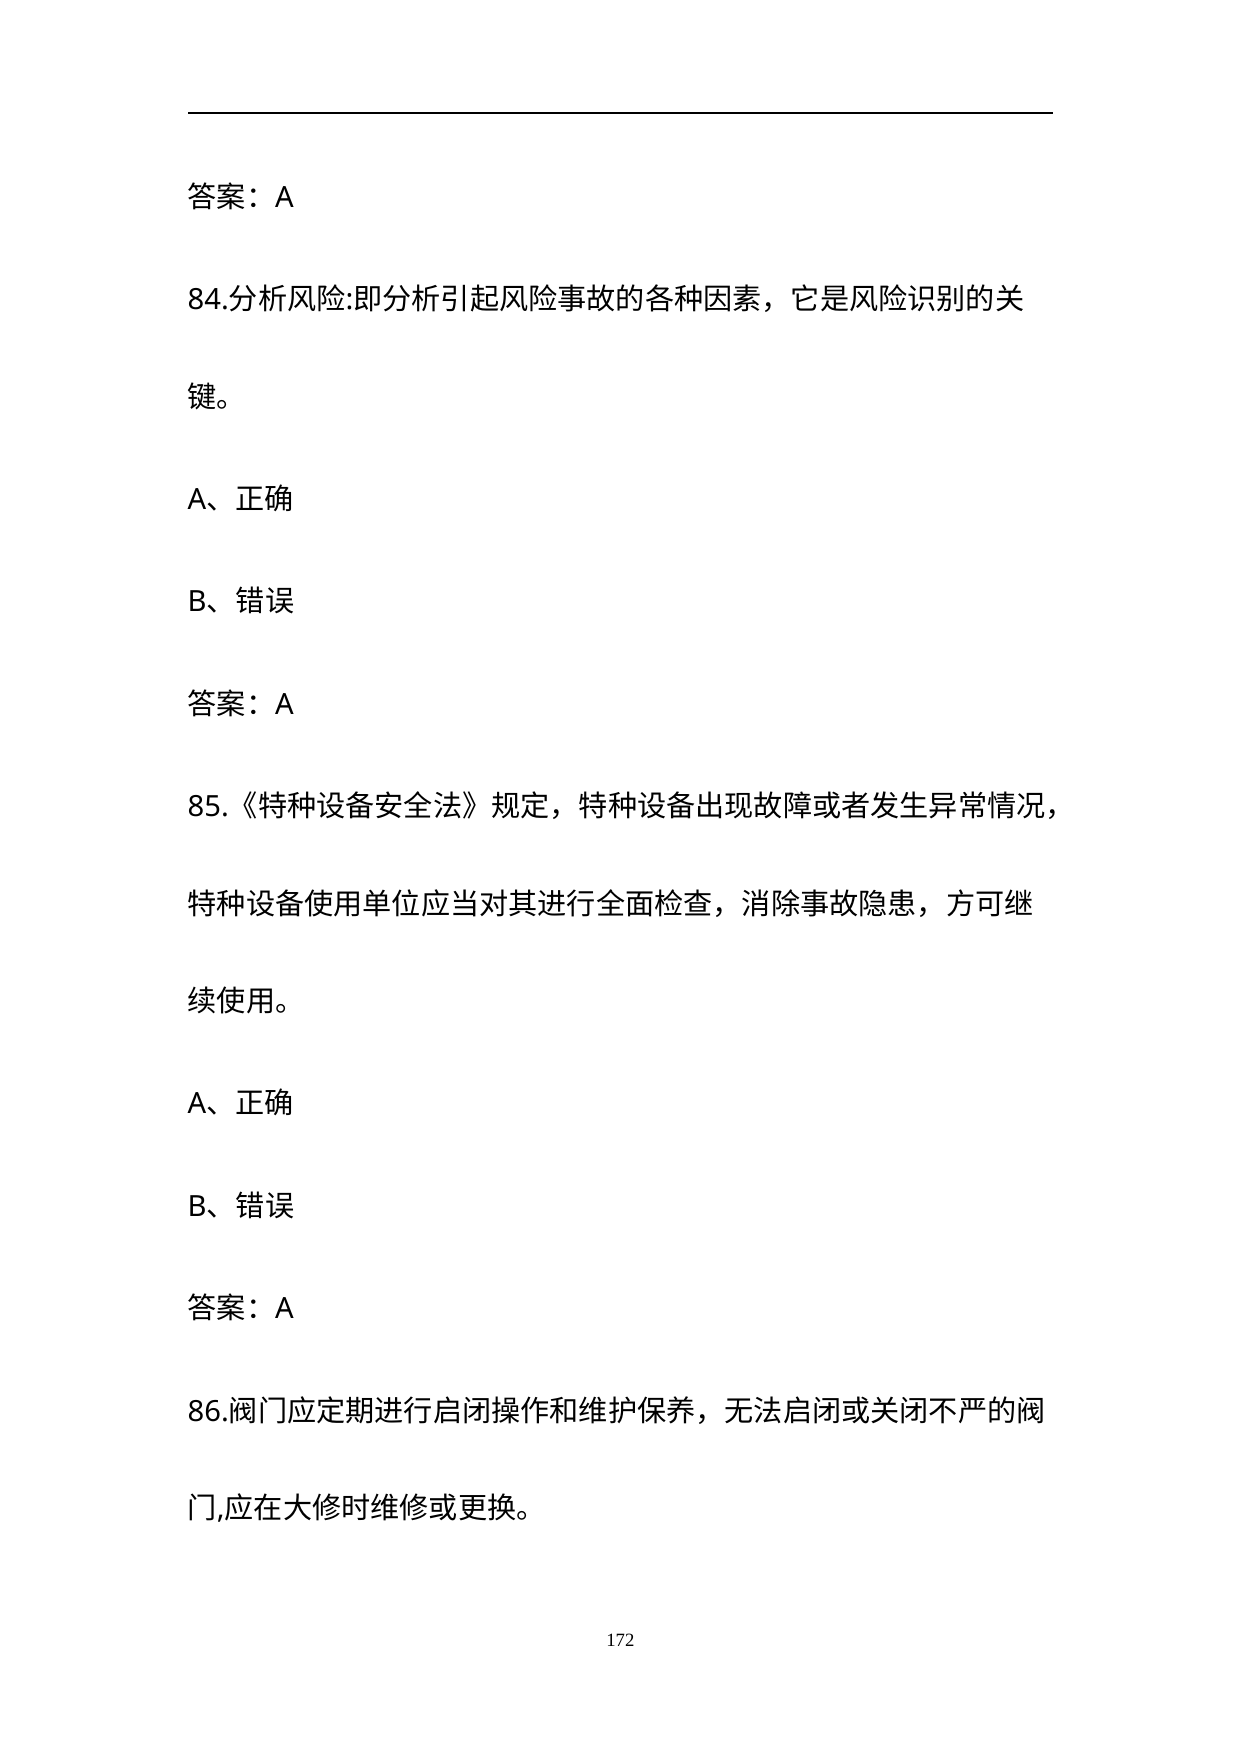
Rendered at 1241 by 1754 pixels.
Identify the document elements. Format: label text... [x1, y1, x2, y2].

text B、错误 [187, 567, 1053, 632]
text 答案：A [187, 669, 1053, 734]
text 85.《特种设备安全法》规定，特种设备出现故障或者发生异常情况，特种设备使用单位应当对其进行全面检查，消除事故隐患，方可继续使用。 [187, 771, 1053, 1031]
text A、正确 [187, 1069, 1053, 1134]
text 86.阀门应定期进行启闭操作和维护保养，无法启闭或关闭不严的阀门,应在大修时维修或更换。 [187, 1376, 1053, 1538]
text 84.分析风险:即分析引起风险事故的各种因素，它是风险识别的关键。 [187, 264, 1053, 427]
text B、错误 [187, 1171, 1053, 1236]
text 答案：A [187, 1274, 1053, 1339]
text 答案：A [187, 162, 1053, 227]
text A、正确 [187, 464, 1053, 529]
